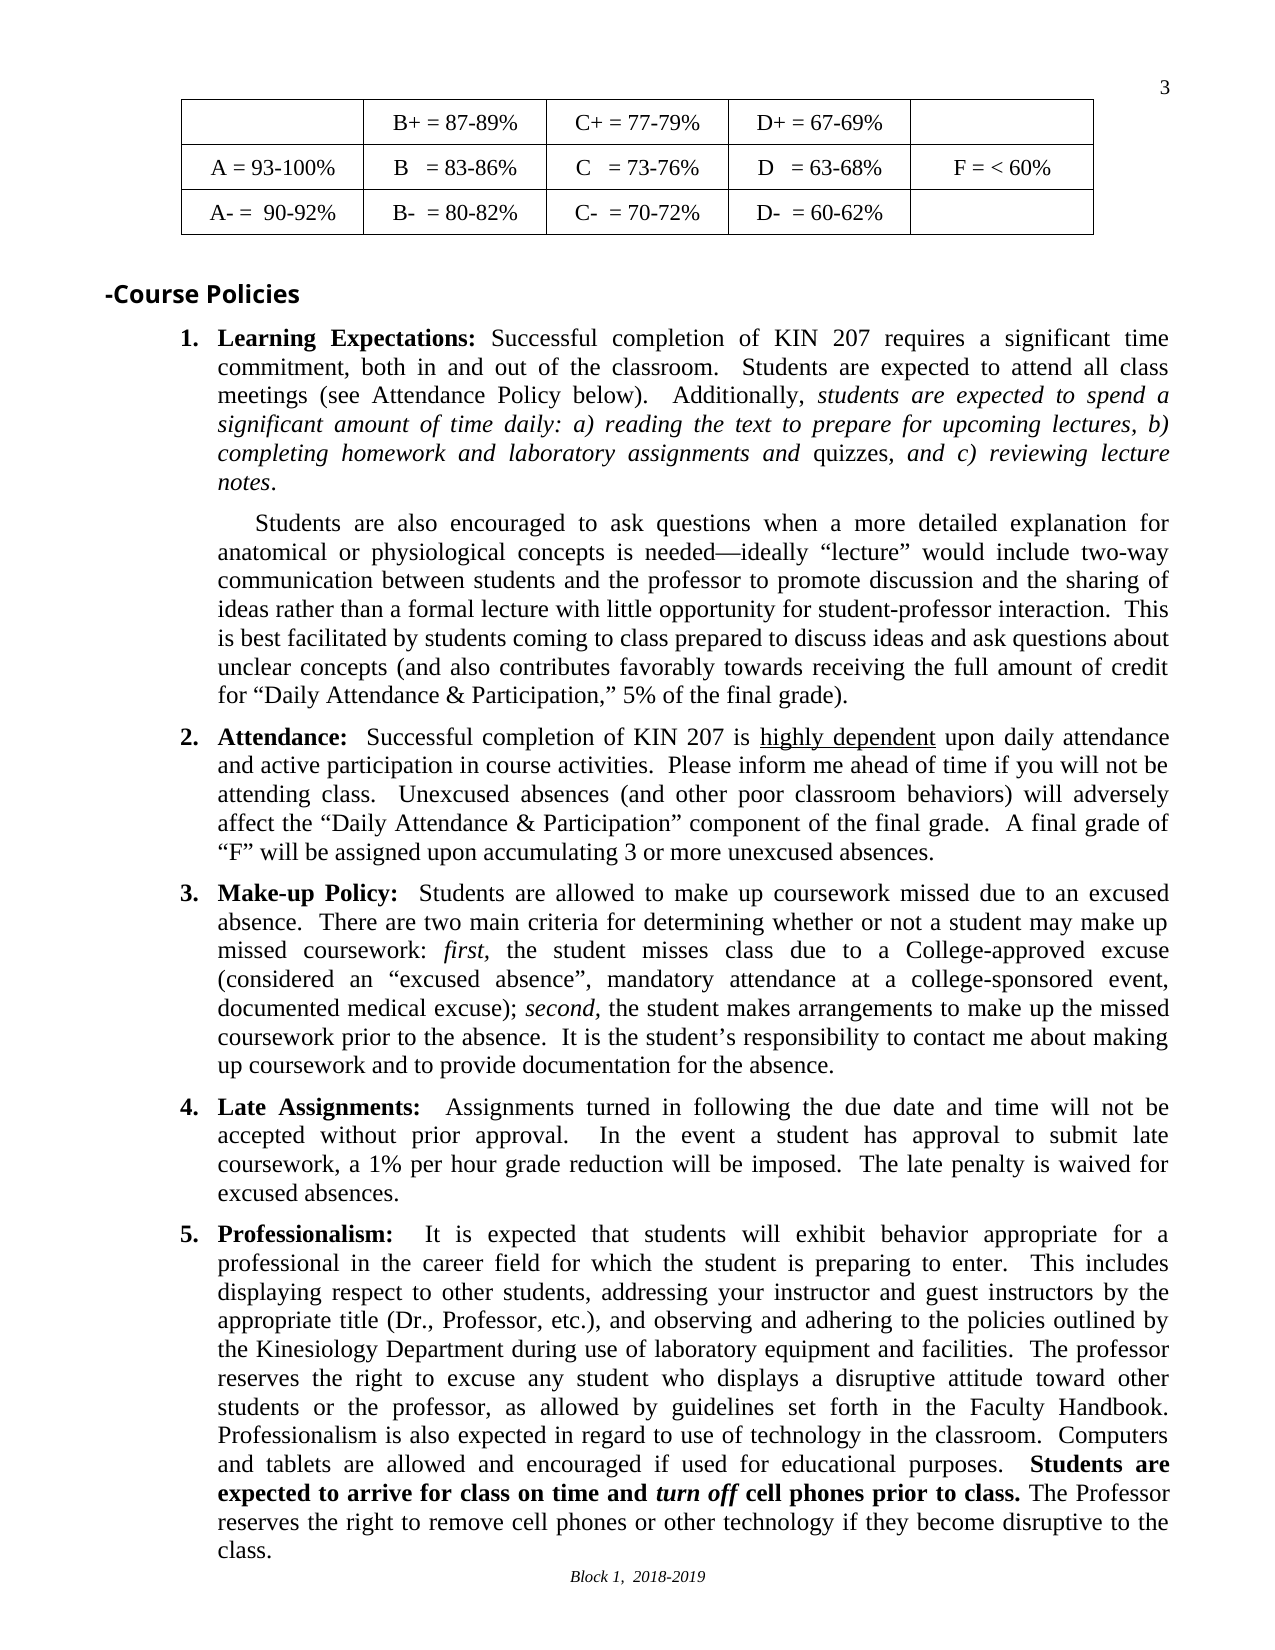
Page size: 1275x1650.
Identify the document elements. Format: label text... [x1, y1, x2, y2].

table_cell A = 93-100% [182, 145, 363, 189]
table_header [182, 100, 363, 144]
table_cell B- = 80-82% [364, 190, 546, 234]
table_cell C- = 70-72% [547, 190, 728, 234]
table_cell B = 83-86% [364, 145, 546, 189]
table_header [911, 100, 1093, 144]
table_header B+ = 87-89% [364, 100, 546, 144]
text Students are also encouraged to ask questions when a more detailed explanation for anatomical or physiological concepts is needed—ideally “lecture” would include two-way communication between students and the professor to promote discussion and the sharing of ideas rather than a formal lecture with little opportunity for student-professor interaction. This is best facilitated by students coming to class prepared to discuss ideas and ask questions about unclear concepts (and also contributes favorably towards receiving the full amount of credit for “Daily Attendance & Participation,” 5% of the final grade). [217, 508, 1170, 709]
table_header C+ = 77-79% [547, 100, 728, 144]
table_header D+ = 67-69% [729, 100, 910, 144]
table_cell D- = 60-62% [729, 190, 910, 234]
table_cell A- = 90-92% [182, 190, 363, 234]
list Professionalism: It is expected that students will exhibit behavior appropriate for a professional in the career field for which the student is preparing to enter. This includes displaying respect to other students, addressing your instructor and guest instructors by the appropriate title (Dr., Professor, etc.), and observing and adhering to the policies outlined by the Kinesiology Department during use of laboratory equipment and facilities. The professor reserves the right to excuse any student who displays a disruptive attitude toward other students or the professor, as allowed by guidelines set forth in the Faculty Handbook. Professionalism is also expected in regard to use of technology in the classroom. Computers and tablets are allowed and encouraged if used for educational purposes. Students are expected to arrive for class on time and turn off cell phones prior to class. The Professor reserves the right to remove cell phones or other technology if they become disruptive to the class. [180, 1219, 1170, 1564]
table_cell C = 73-76% [547, 145, 728, 189]
list Learning Expectations: Successful completion of KIN 207 requires a significant time commitment, both in and out of the classroom. Students are expected to attend all class meetings (see Attendance Policy below). Additionally, students are expected to spend a significant amount of time daily: a) reading the text to prepare for upcoming lectures, b) completing homework and laboratory assignments and quizzes, and c) reviewing lecture notes. [180, 323, 1170, 495]
table_cell D = 63-68% [729, 145, 910, 189]
text -Course Policies [105, 276, 1170, 310]
list Attendance: Successful completion of KIN 207 is highly dependent upon daily attendance and active participation in course activities. Please inform me ahead of time if you will not be attending class. Unexcused absences (and other poor classroom behaviors) will adversely affect the “Daily Attendance & Participation” component of the final grade. A final grade of “F” will be assigned upon accumulating 3 or more unexcused absences. [180, 722, 1170, 865]
table_cell F = < 60% [911, 145, 1093, 189]
list Make-up Policy: Students are allowed to make up coursework missed due to an excused absence. There are two main criteria for determining whether or not a student may make up missed coursework: first, the student misses class due to a College-approved excuse (considered an “excused absence”, mandatory attendance at a college-sponsored event, documented medical excuse); second, the student makes arrangements to make up the missed coursework prior to the absence. It is the student’s responsibility to contact me about making up coursework and to provide documentation for the absence. [180, 878, 1170, 1079]
list Late Assignments: Assignments turned in following the due date and time will not be accepted without prior approval. In the event a student has approval to submit late coursework, a 1% per hour grade reduction will be imposed. The late penalty is waived for excused absences. [180, 1092, 1170, 1207]
table_cell [911, 190, 1093, 234]
